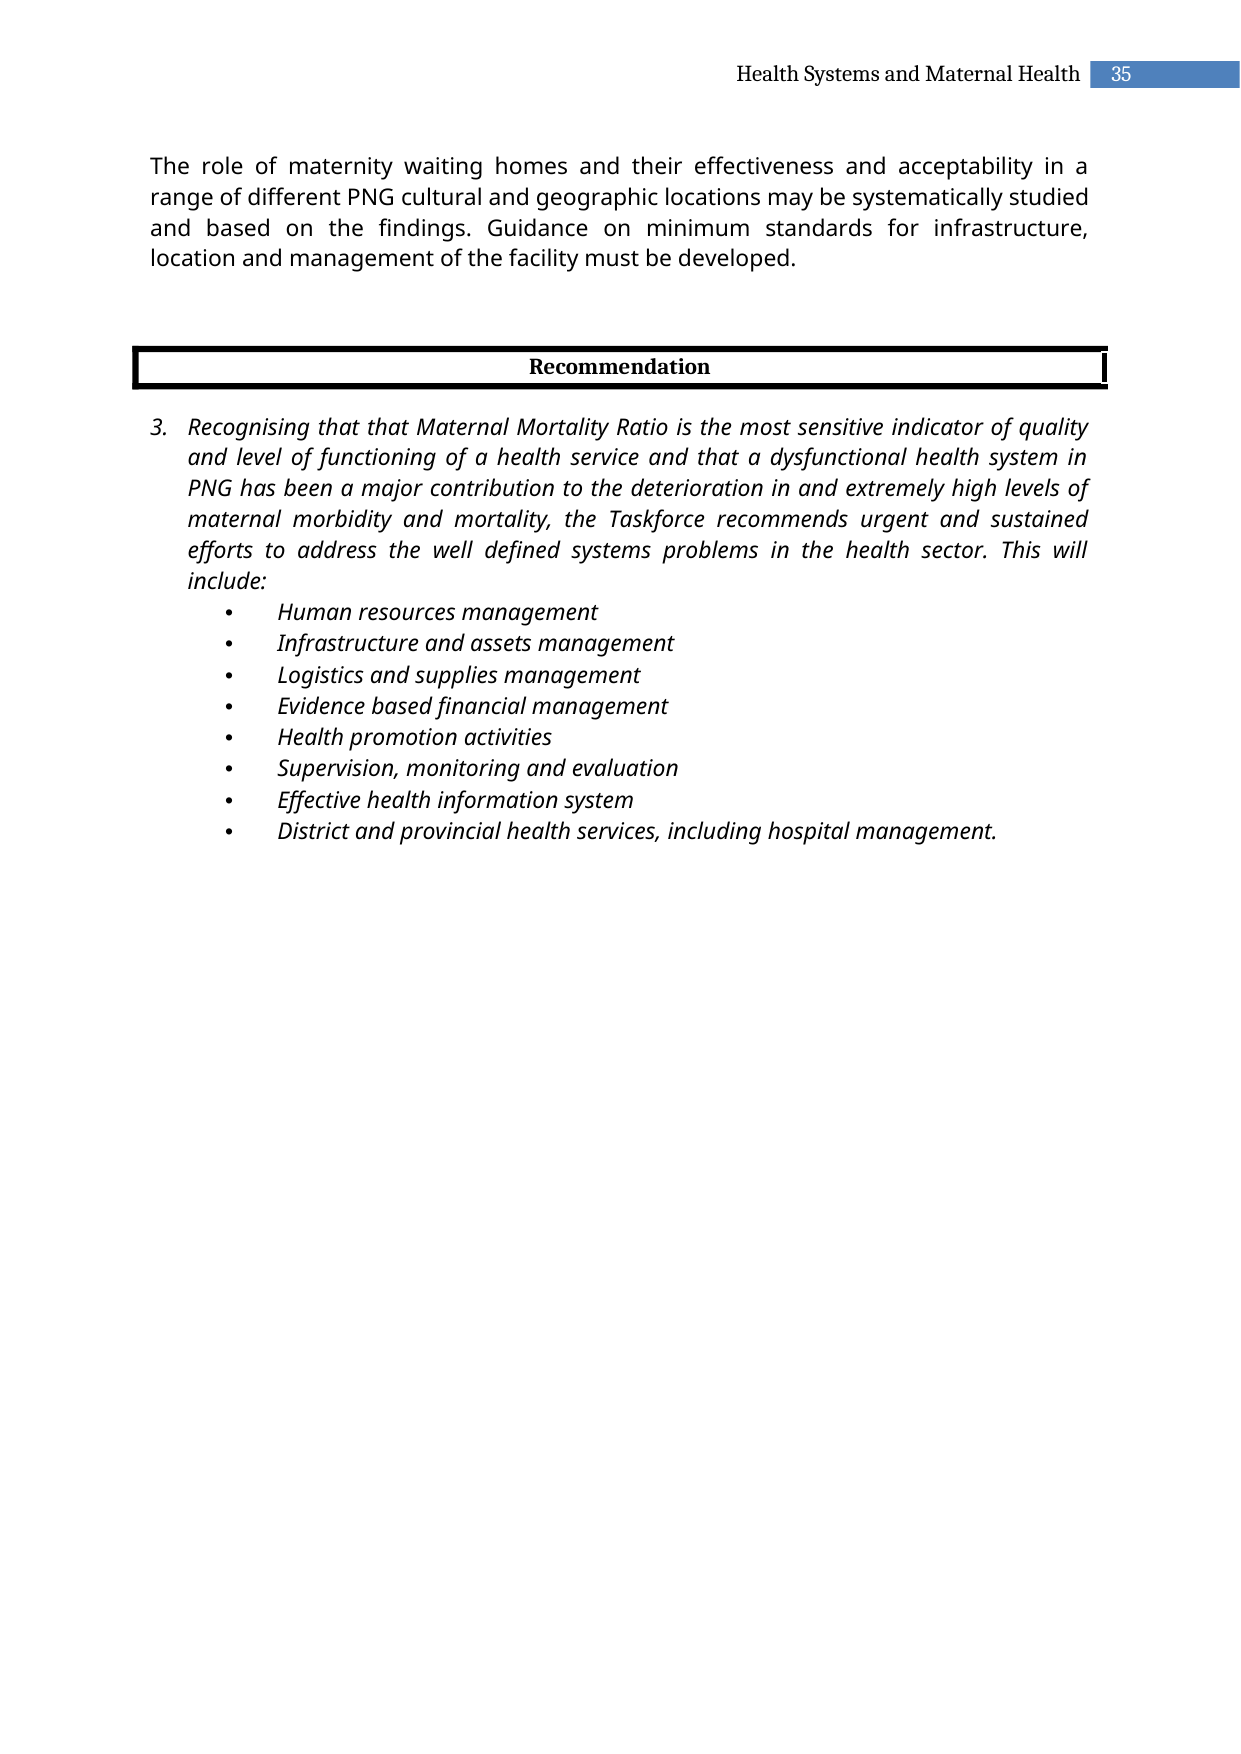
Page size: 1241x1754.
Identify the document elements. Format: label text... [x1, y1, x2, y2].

list Evidence based financial management [225, 690, 1131, 721]
text Health Systems and Maternal Health 35 [150, 61, 1131, 87]
text The role of maternity waiting homes and their effectiveness and acceptability in a range of different PNG cultural and geographic locations may be systematically studied and based on the findings. Guidance on minimum standards for infrastructure, location and management of the facility must be developed. [150, 150, 1090, 274]
list Logistics and supplies management [225, 658, 1131, 690]
list Health promotion activities [225, 721, 1131, 752]
list District and provincial health services, including hospital management. [225, 815, 1131, 846]
list Infrastructure and assets management [225, 627, 1131, 658]
text Recommendation [150, 354, 1090, 380]
list Human resources management [225, 596, 1131, 627]
list Recognising that that Maternal Mortality Ratio is the most sensitive indicator of quality and level of functioning of a health service and that a dysfunctional health system in PNG has been a major contribution to the deterioration in and extremely high levels of maternal morbidity and mortality, the Taskforce recommends urgent and sustained efforts to address the well defined systems problems in the health sector. This will include: [150, 410, 1092, 596]
list Effective health information system [225, 783, 1131, 815]
picture [1090, 61, 1240, 88]
list Supervision, monitoring and evaluation [225, 752, 1131, 783]
